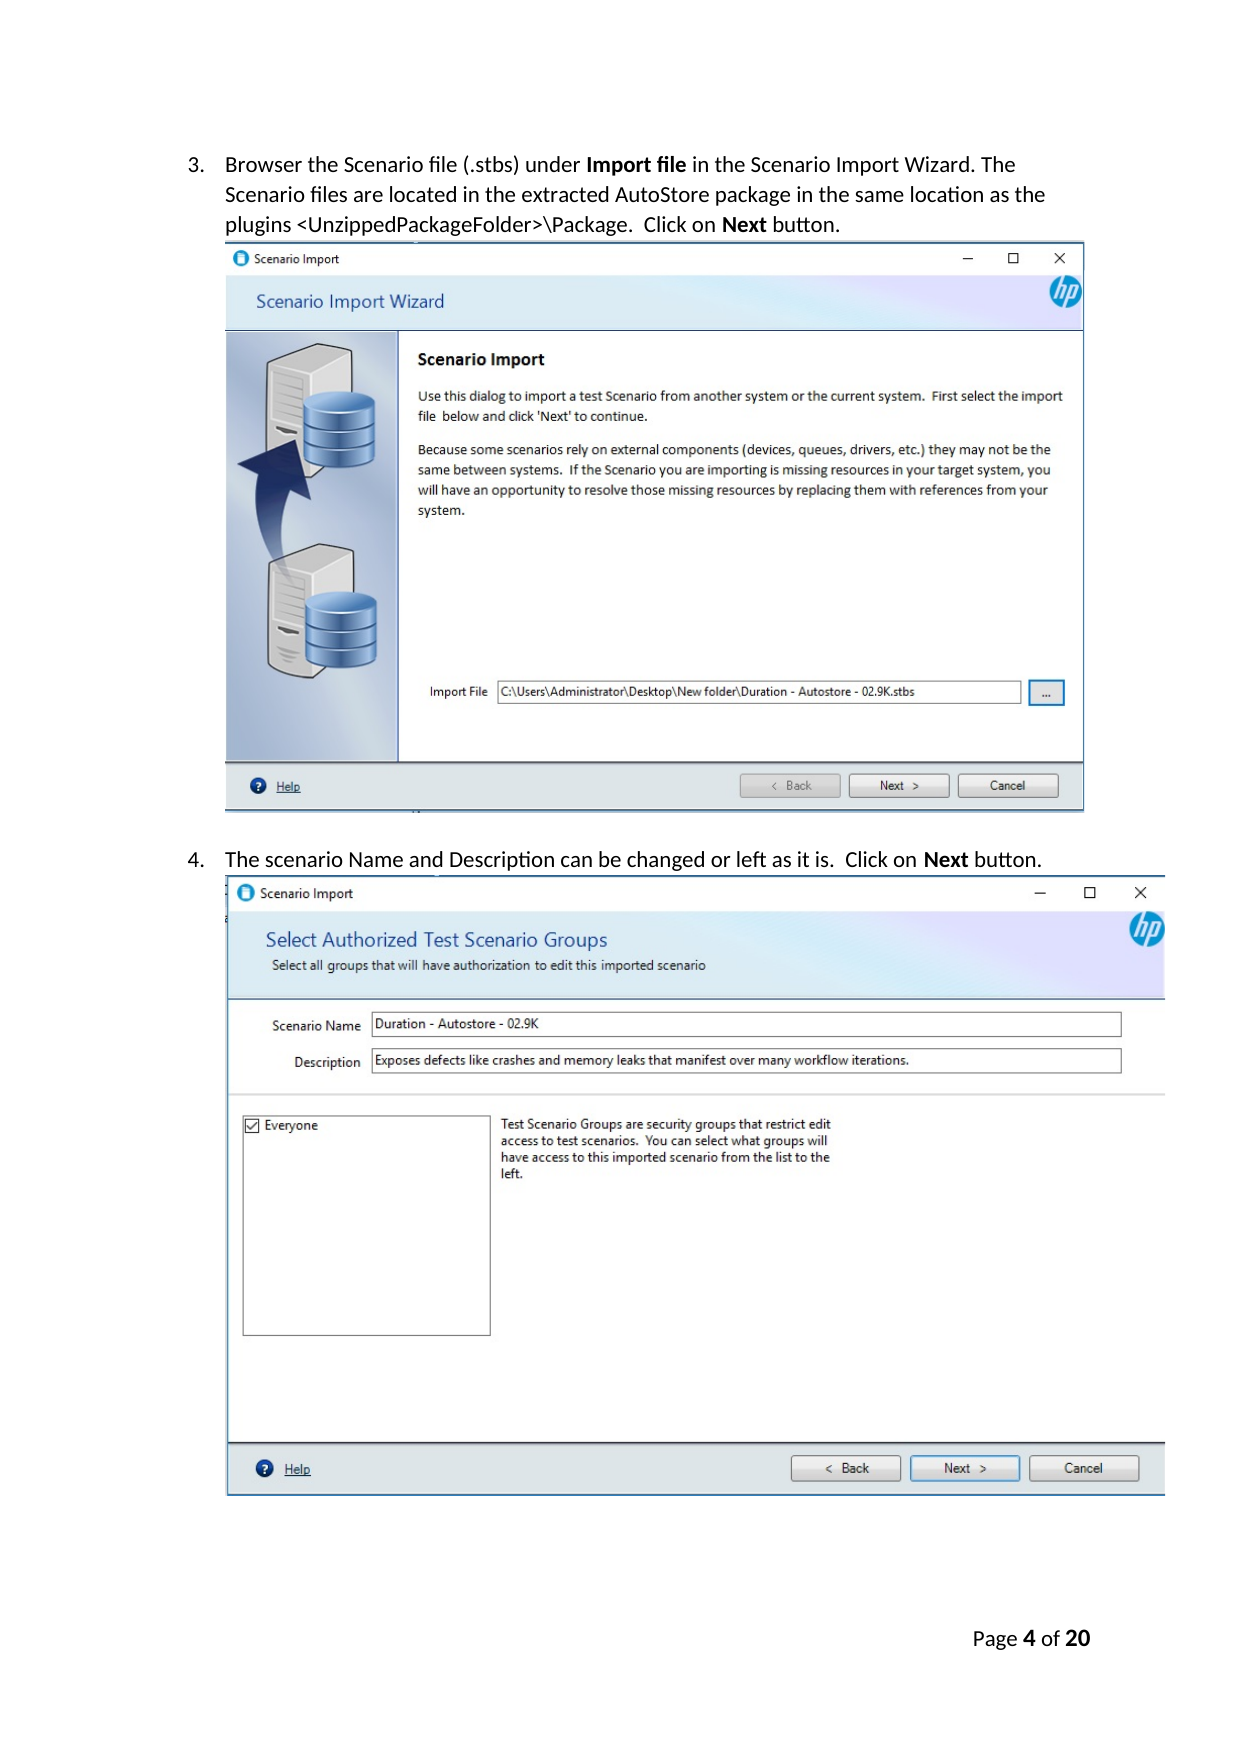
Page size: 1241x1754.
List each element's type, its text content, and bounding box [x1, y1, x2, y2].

list The scenario Name and Description can be changed or left as it is. Click on Next button. [187, 845, 1090, 873]
list Browser the Scenario file (.stbs) under Import file in the Scenario Import Wizard. The Scenario files are located in the extracted AutoStore package in the same location as the plugins <UnzippedPackageFolder>\Package. Click on Next button. [187, 150, 1090, 238]
picture [225, 875, 1166, 1496]
picture [225, 240, 1085, 813]
